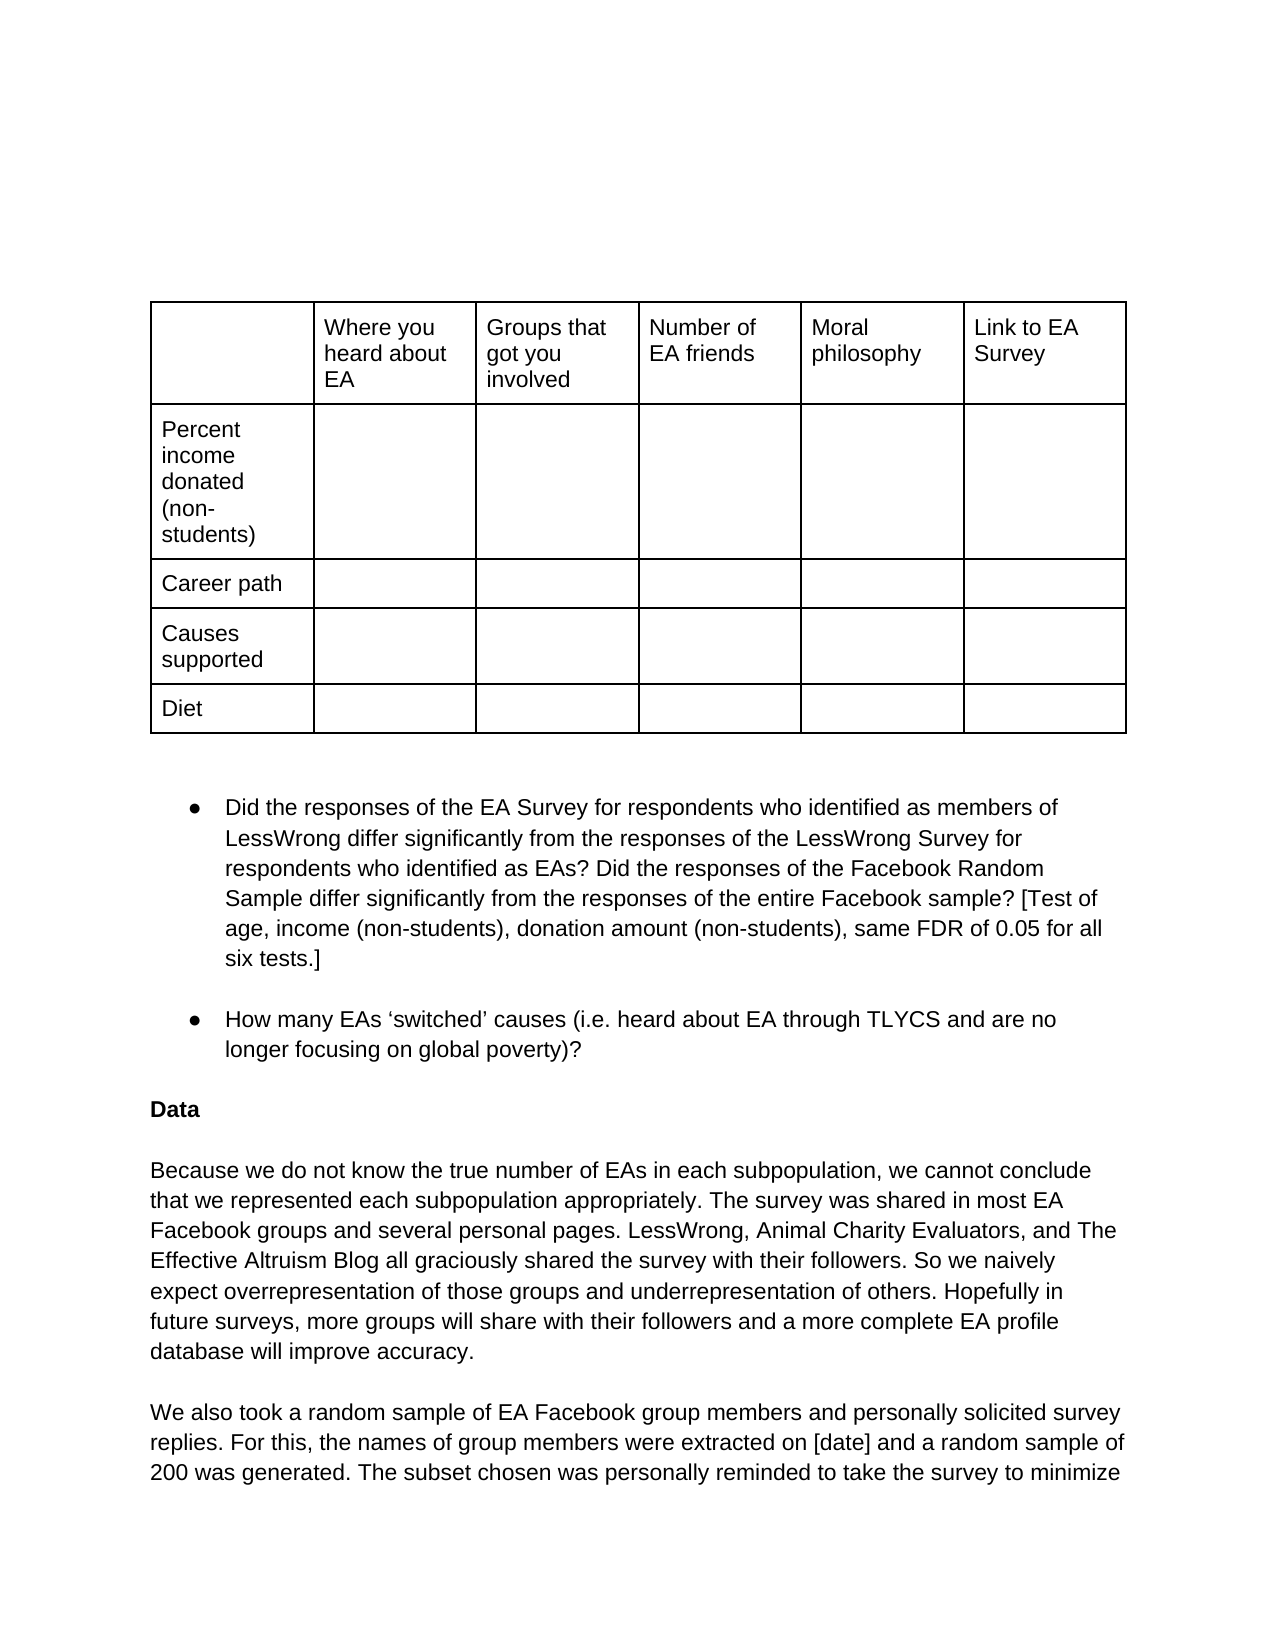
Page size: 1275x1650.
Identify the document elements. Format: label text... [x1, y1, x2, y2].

table_cell [640, 405, 800, 558]
table_cell [315, 685, 475, 732]
table_cell [802, 560, 963, 607]
table_cell Percent income donated (non-students) [152, 405, 313, 558]
table_cell [315, 560, 475, 607]
table_cell [965, 560, 1125, 607]
list How many EAs ‘switched’ causes (i.e. heard about EA through TLYCS and are no longer focusing on global poverty)? [188, 1006, 1125, 1062]
table_cell [477, 609, 638, 683]
table_header Moral philosophy [802, 303, 963, 403]
table_cell Causes supported [152, 609, 313, 683]
table_cell Diet [152, 685, 313, 732]
table_header Groups that got you involved [477, 303, 638, 403]
text Data [150, 1096, 1125, 1123]
table_header Link to EA Survey [965, 303, 1125, 403]
text Because we do not know the true number of EAs in each subpopulation, we cannot conclude that we represented each subpopulation appropriately. The survey was shared in most EA Facebook groups and several personal pages. LessWrong, Animal Charity Evaluators, and The Effective Altruism Blog all graciously shared the survey with their followers. So we naively expect overrepresentation of those groups and underrepresentation of others. Hopefully in future surveys, more groups will share with their followers and a more complete EA profile database will improve accuracy. [150, 1157, 1125, 1395]
table_cell [315, 405, 475, 558]
table_cell [315, 609, 475, 683]
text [150, 1398, 1125, 1485]
table_cell [640, 609, 800, 683]
table_cell [640, 560, 800, 607]
table_cell [802, 685, 963, 732]
table_cell Career path [152, 560, 313, 607]
table_cell [802, 609, 963, 683]
table_cell [965, 609, 1125, 683]
list Did the responses of the EA Survey for respondents who identified as members of LessWrong differ significantly from the responses of the LessWrong Survey for respondents who identified as EAs? Did the responses of the Facebook Random Sample differ significantly from the responses of the entire Facebook sample? [Test of age, income (non-students), donation amount (non-students), same FDR of 0.05 for all six tests.] [188, 794, 1125, 972]
table_cell [802, 405, 963, 558]
table_header Where you heard about EA [315, 303, 475, 403]
table_cell [477, 685, 638, 732]
table_cell [965, 685, 1125, 732]
table_cell [477, 405, 638, 558]
table_cell [965, 405, 1125, 558]
table_header Number of EA friends [640, 303, 800, 403]
table_cell [640, 685, 800, 732]
table_header [152, 303, 313, 403]
table_cell [477, 560, 638, 607]
